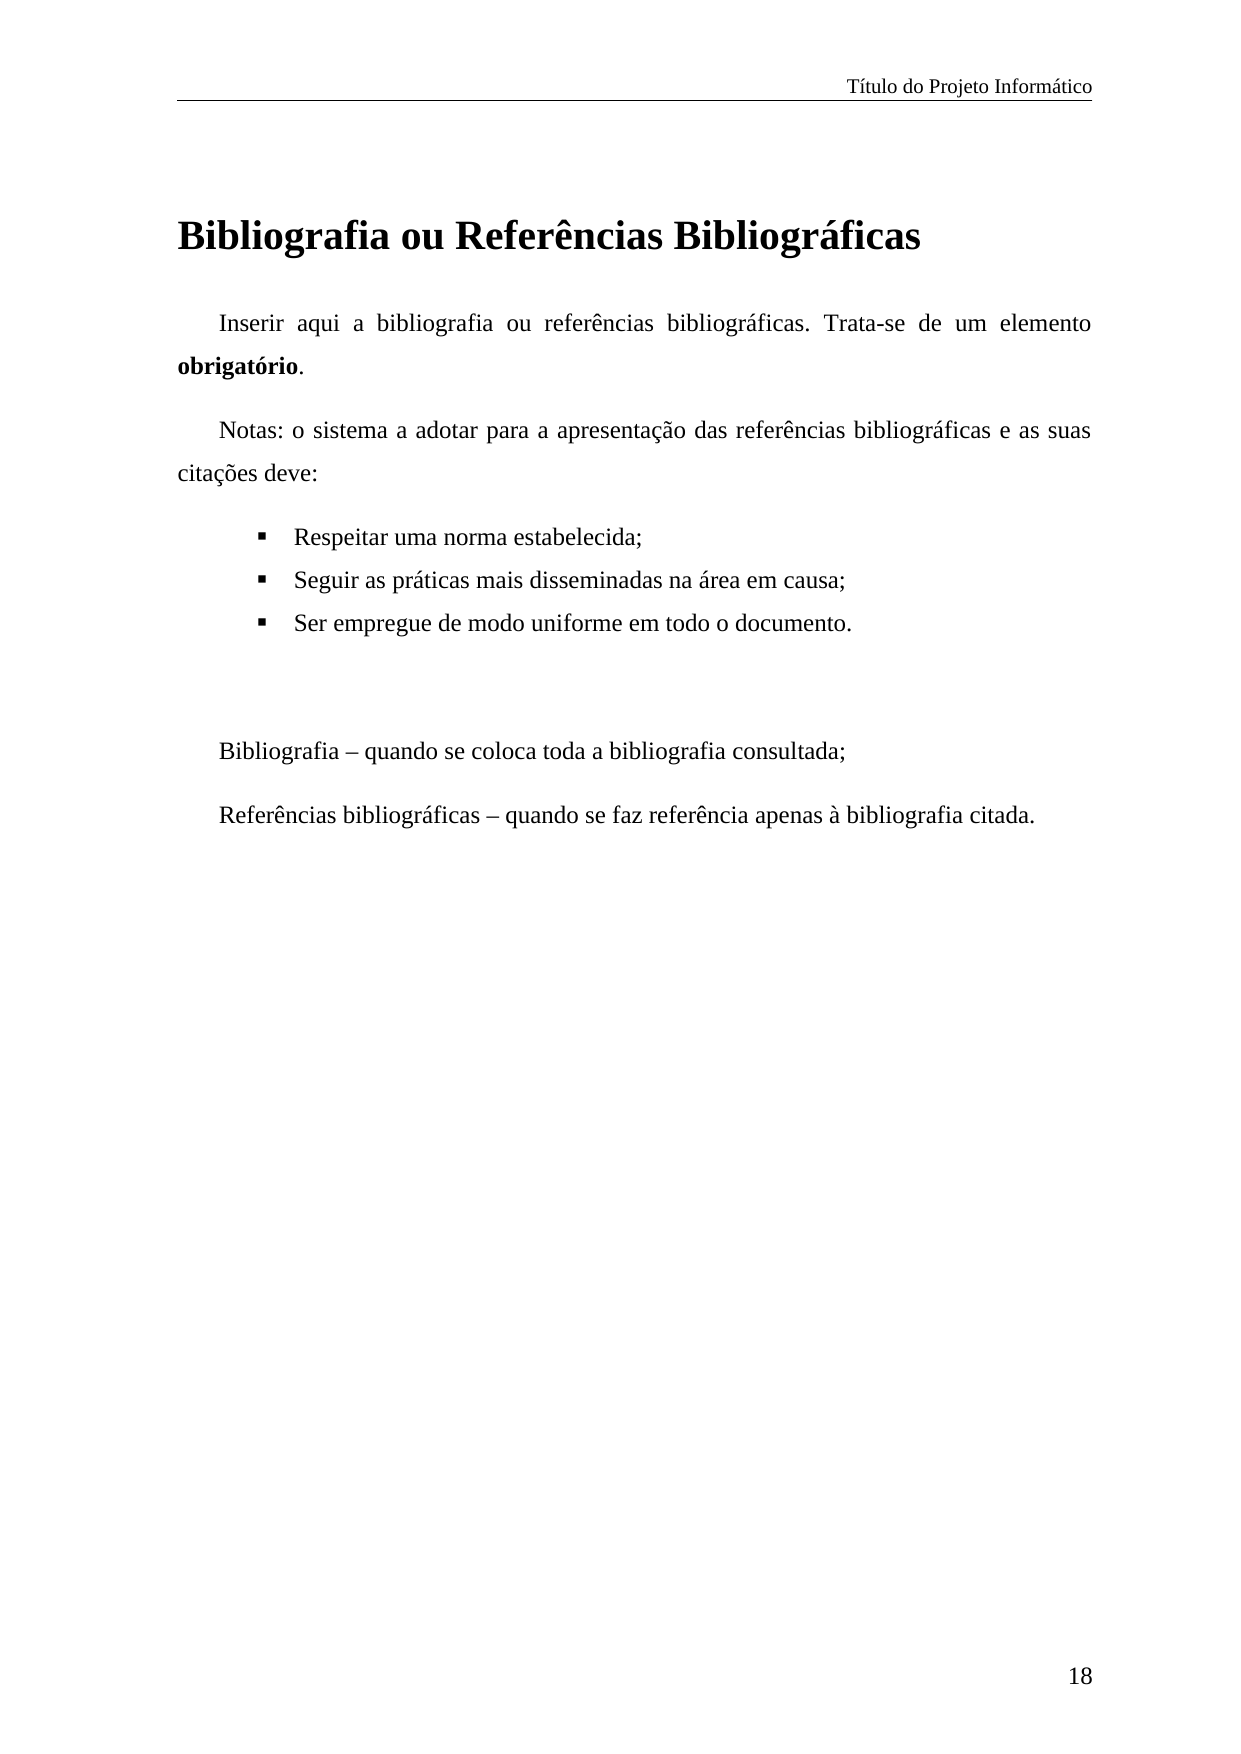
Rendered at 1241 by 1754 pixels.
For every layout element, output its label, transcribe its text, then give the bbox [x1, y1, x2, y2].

subtitle Bibliografia ou Referências Bibliográficas [177, 210, 1092, 258]
list Seguir as práticas mais disseminadas na área em causa; [256, 565, 1092, 594]
text Inserir aqui a bibliografia ou referências bibliográficas. Trata-se de um elemento obrigatório. [177, 308, 1092, 380]
list Ser empregue de modo uniforme em todo o documento. [256, 608, 1092, 637]
text Referências bibliográficas – quando se faz referência apenas à bibliografia citada. [177, 800, 1092, 829]
text Notas: o sistema a adotar para a apresentação das referências bibliográficas e as suas citações deve: [177, 415, 1092, 487]
list Respeitar uma norma estabelecida; [256, 522, 1092, 551]
text Bibliografia – quando se coloca toda a bibliografia consultada; [177, 736, 1092, 765]
